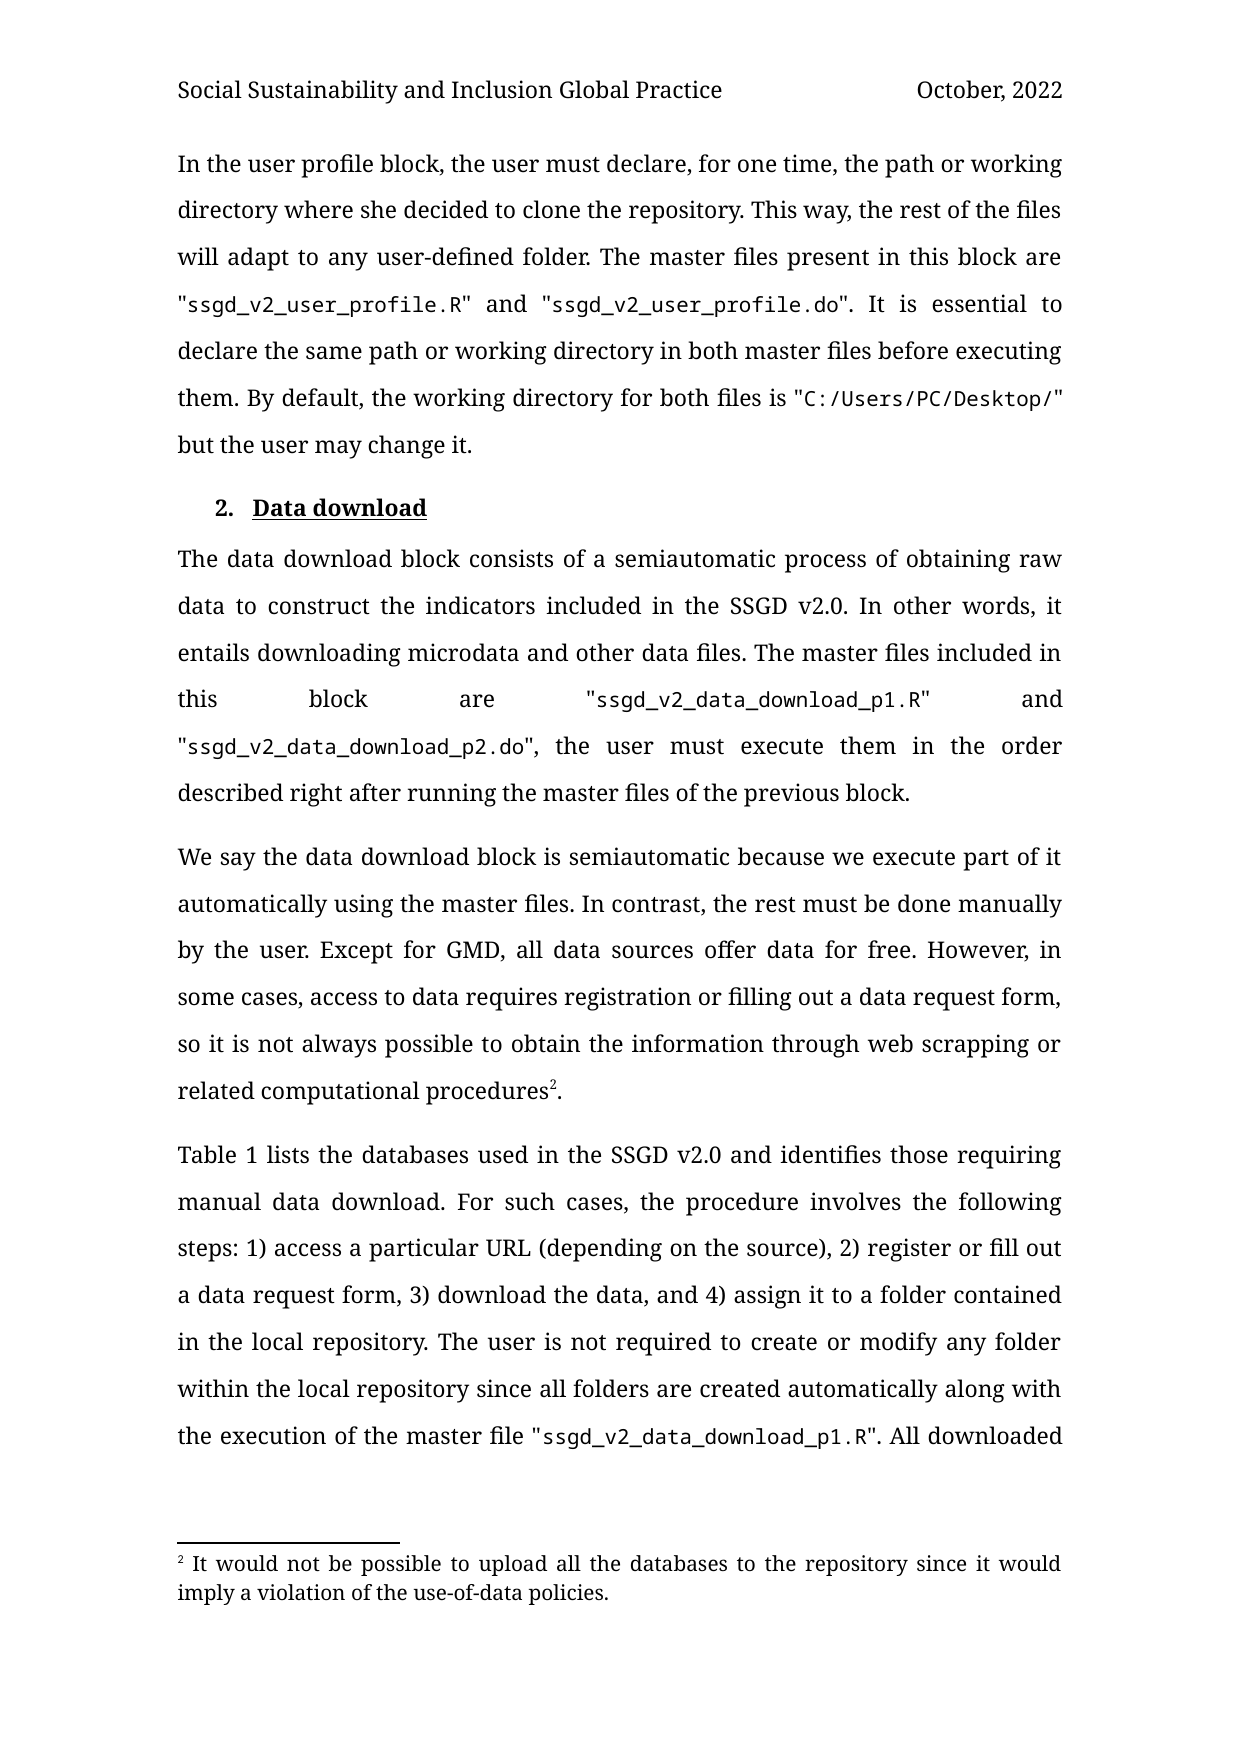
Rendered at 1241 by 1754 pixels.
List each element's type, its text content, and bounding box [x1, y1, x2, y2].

list Data download [215, 492, 1063, 524]
text We say the data download block is semiautomatic because we execute part of it automatically using the master files. In contrast, the rest must be done manually by the user. Except for GMD, all data sources offer data for free. However, in some cases, access to data requires registration or filling out a data request form, so it is not always possible to obtain the information through web scrapping or related computational procedures. [177, 841, 1063, 1106]
text The data download block consists of a semiautomatic process of obtaining raw data to construct the indicators included in the SSGD v2.0. In other words, it entails downloading microdata and other data files. The master files included in this block are "ssgd_v2_data_download_p1.R" and "ssgd_v2_data_download_p2.do", the user must execute them in the order described right after running the master files of the previous block. [177, 543, 1063, 808]
